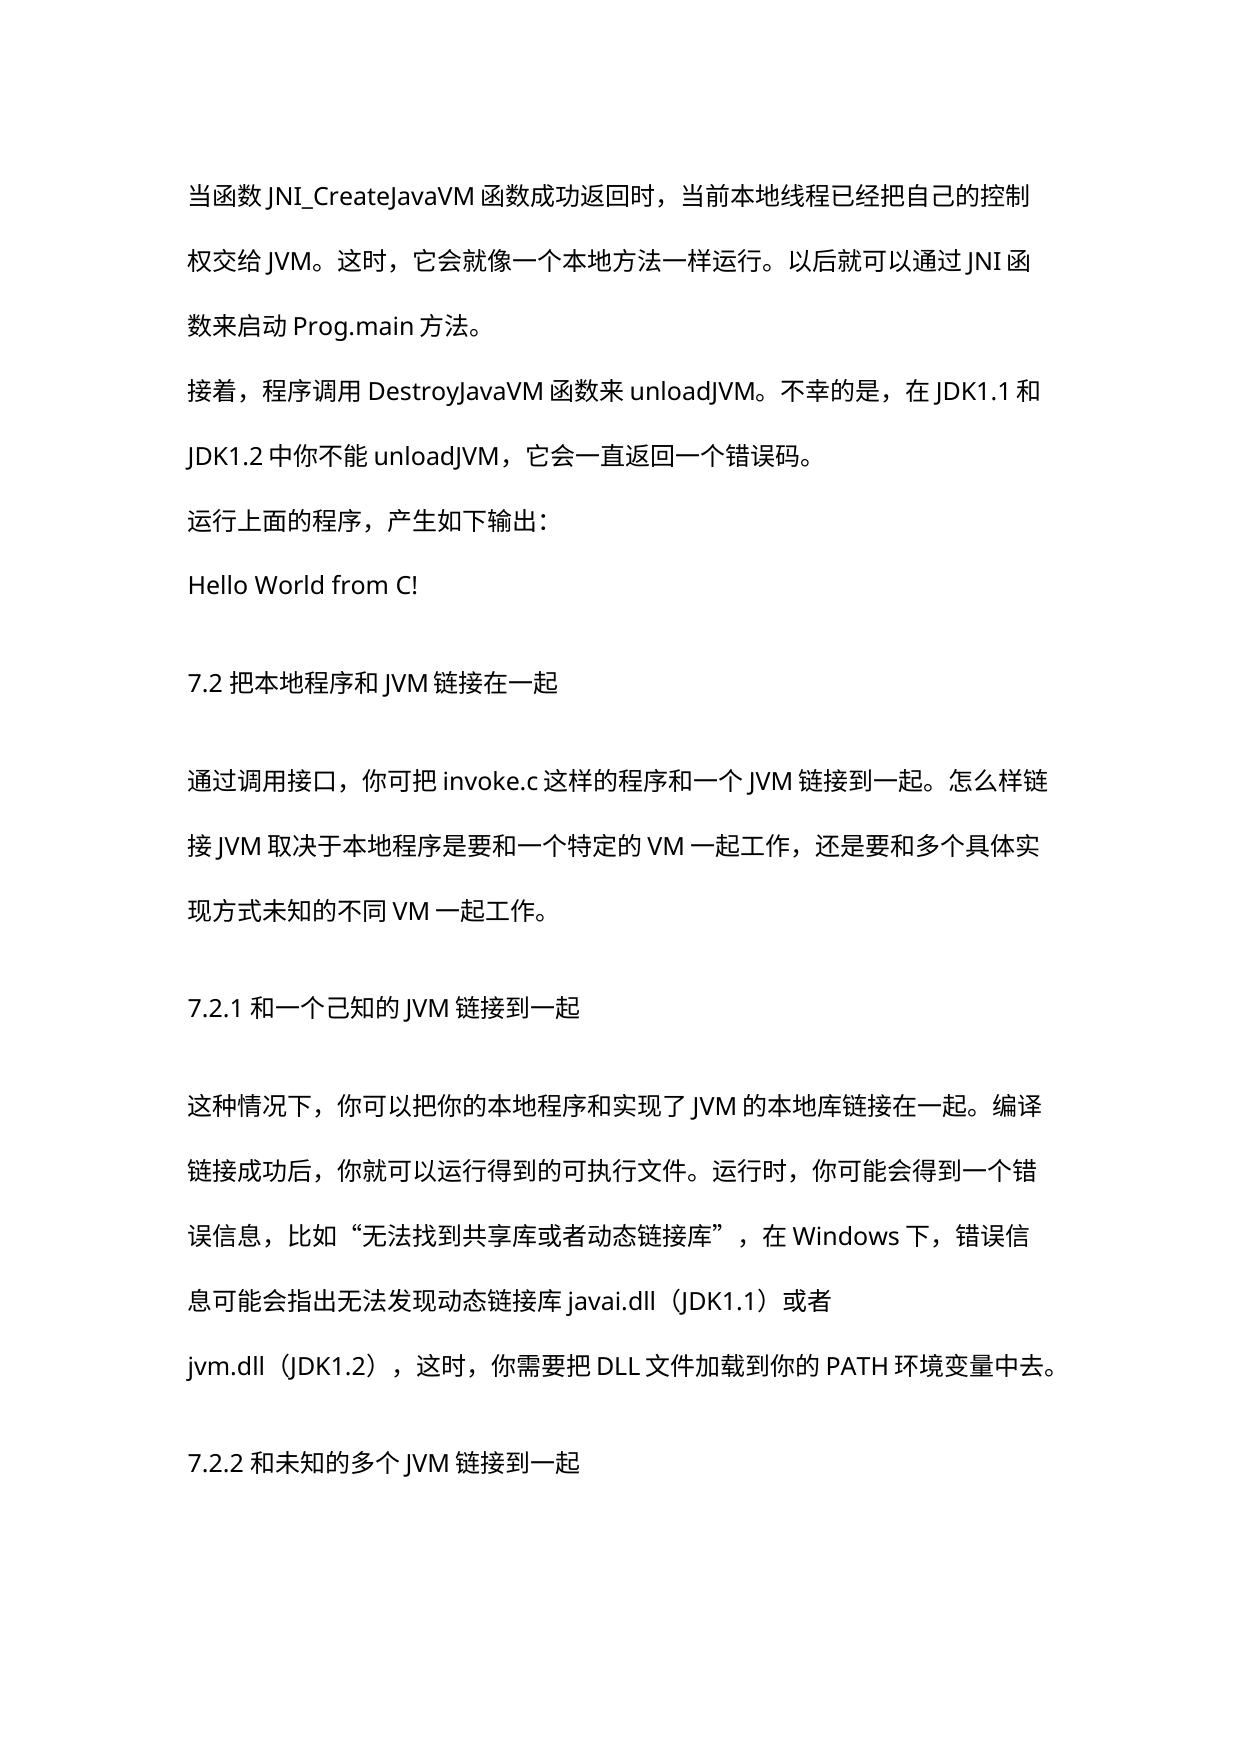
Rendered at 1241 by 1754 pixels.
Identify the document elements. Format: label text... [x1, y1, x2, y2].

text 7.2 把本地程序和JVM链接在一起 [187, 649, 1053, 714]
text 运行上面的程序，产生如下输出： [187, 487, 1053, 552]
text 这种情况下，你可以把你的本地程序和实现了JVM的本地库链接在一起。编译链接成功后，你就可以运行得到的可执行文件。运行时，你可能会得到一个错误信息，比如“无法找到共享库或者动态链接库”，在Windows下，错误信息可能会指出无法发现动态链接库javai.dll（JDK1.1）或者jvm.dll（JDK1.2），这时，你需要把DLL文件加载到你的PATH环境变量中去。 [187, 1072, 1053, 1397]
text 当函数JNI_CreateJavaVM函数成功返回时，当前本地线程已经把自己的控制权交给JVM。这时，它会就像一个本地方法一样运行。以后就可以通过JNI函数来启动Prog.main方法。 [187, 162, 1053, 357]
text 接着，程序调用DestroyJavaVM函数来unloadJVM。不幸的是，在JDK1.1和JDK1.2中你不能unloadJVM，它会一直返回一个错误码。 [187, 357, 1053, 487]
text 7.2.2 和未知的多个JVM链接到一起 [187, 1429, 1053, 1494]
text 7.2.1 和一个己知的JVM链接到一起 [187, 974, 1053, 1039]
text 通过调用接口，你可把invoke.c这样的程序和一个JVM链接到一起。怎么样链接JVM取决于本地程序是要和一个特定的VM一起工作，还是要和多个具体实现方式未知的不同VM一起工作。 [187, 747, 1053, 942]
text Hello World from C! [187, 552, 1053, 617]
